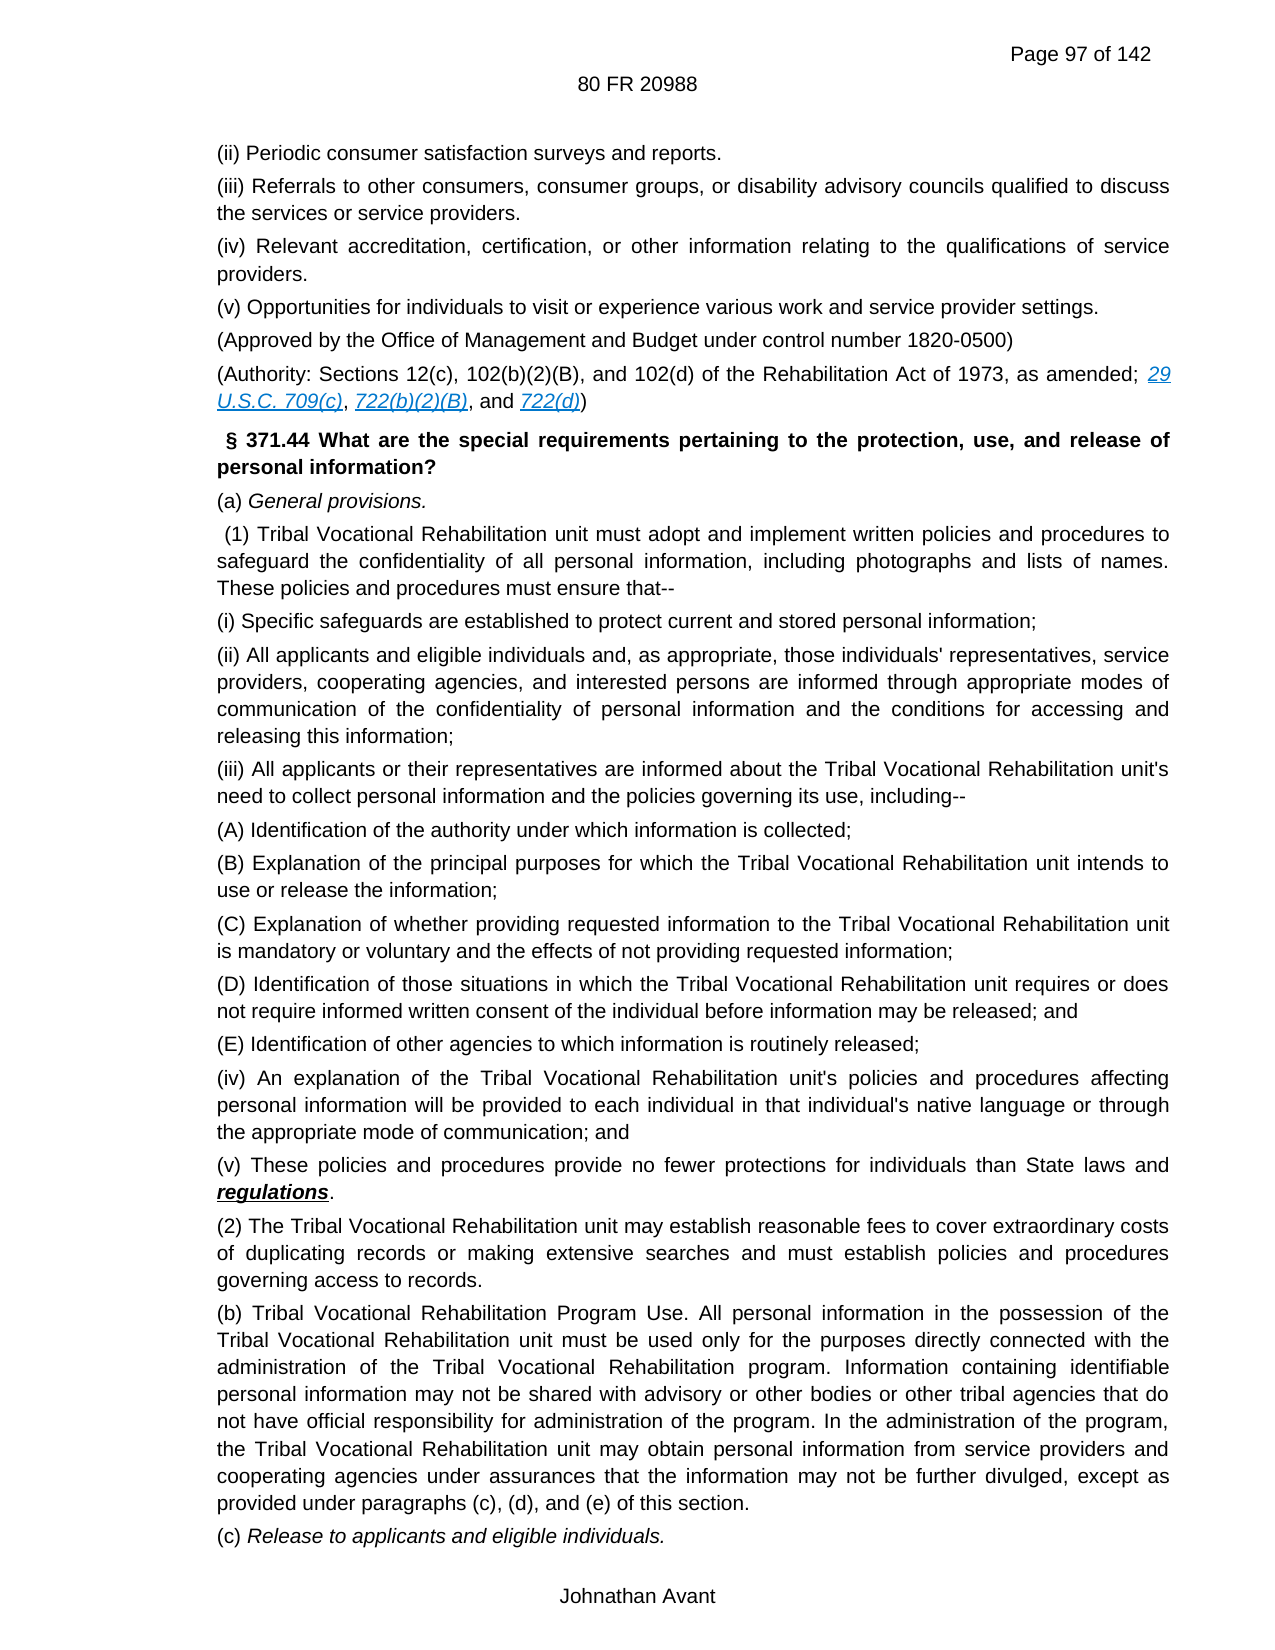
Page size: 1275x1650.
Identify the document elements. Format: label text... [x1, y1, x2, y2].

text (Authority: Sections 12(c), 102(b)(2)(B), and 102(d) of the Rehabilitation Act of 1973, as amended; 29 U.S.C. 709(c), 722(b)(2)(B), and 722(d)) [217, 358, 1171, 412]
text (ii) Periodic consumer satisfaction surveys and reports. [217, 137, 1171, 164]
text (c) Release to applicants and eligible individuals. [217, 1521, 1171, 1548]
text (iii) Referrals to other consumers, consumer groups, or disability advisory councils qualified to discuss the services or service providers. [217, 171, 1171, 225]
text (Approved by the Office of Management and Budget under control number 1820-0500) [217, 325, 1171, 352]
text (A) Identification of the authority under which information is collected; [217, 814, 1171, 842]
text (v) Opportunities for individuals to visit or experience various work and service provider settings. [217, 292, 1171, 319]
text (1) Tribal Vocational Rehabilitation unit must adopt and implement written policies and procedures to safeguard the confidentiality of all personal information, including photographs and lists of names. These policies and procedures must ensure that-- [217, 519, 1171, 600]
text (2) The Tribal Vocational Rehabilitation unit may establish reasonable fees to cover extraordinary costs of duplicating records or making extensive searches and must establish policies and procedures governing access to records. [217, 1210, 1171, 1292]
text § 371.44 What are the special requirements pertaining to the protection, use, and release of personal information? [217, 425, 1171, 479]
text (D) Identification of those situations in which the Tribal Vocational Rehabilitation unit requires or does not require informed written consent of the individual before information may be released; and [217, 969, 1171, 1023]
text (iv) An explanation of the Tribal Vocational Rehabilitation unit's policies and procedures affecting personal information will be provided to each individual in that individual's native language or through the appropriate mode of communication; and [217, 1062, 1171, 1144]
text (B) Explanation of the principal purposes for which the Tribal Vocational Rehabilitation unit intends to use or release the information; [217, 848, 1171, 902]
text (iv) Relevant accreditation, certification, or other information relating to the qualifications of service providers. [217, 231, 1171, 285]
text (iii) All applicants or their representatives are informed about the Tribal Vocational Rehabilitation unit's need to collect personal information and the policies governing its use, including-- [217, 754, 1171, 808]
text (i) Specific safeguards are established to protect current and stored personal information; [217, 606, 1171, 633]
text (E) Identification of other agencies to which information is routinely released; [217, 1029, 1171, 1056]
text (b) Tribal Vocational Rehabilitation Program Use. All personal information in the possession of the Tribal Vocational Rehabilitation unit must be used only for the purposes directly connected with the administration of the Tribal Vocational Rehabilitation program. Information containing identifiable personal information may not be shared with advisory or other bodies or other tribal agencies that do not have official responsibility for administration of the program. In the administration of the program, the Tribal Vocational Rehabilitation unit may obtain personal information from service providers and cooperating agencies under assurances that the information may not be further divulged, except as provided under paragraphs (c), (d), and (e) of this section. [217, 1298, 1171, 1514]
text (C) Explanation of whether providing requested information to the Tribal Vocational Rehabilitation unit is mandatory or voluntary and the effects of not providing requested information; [217, 908, 1171, 962]
text (a) General provisions. [217, 485, 1171, 512]
text (v) These policies and procedures provide no fewer protections for individuals than State laws and regulations. [217, 1150, 1171, 1204]
text (ii) All applicants and eligible individuals and, as appropriate, those individuals' representatives, service providers, cooperating agencies, and interested persons are informed through appropriate modes of communication of the confidentiality of personal information and the conditions for accessing and releasing this information; [217, 639, 1171, 748]
